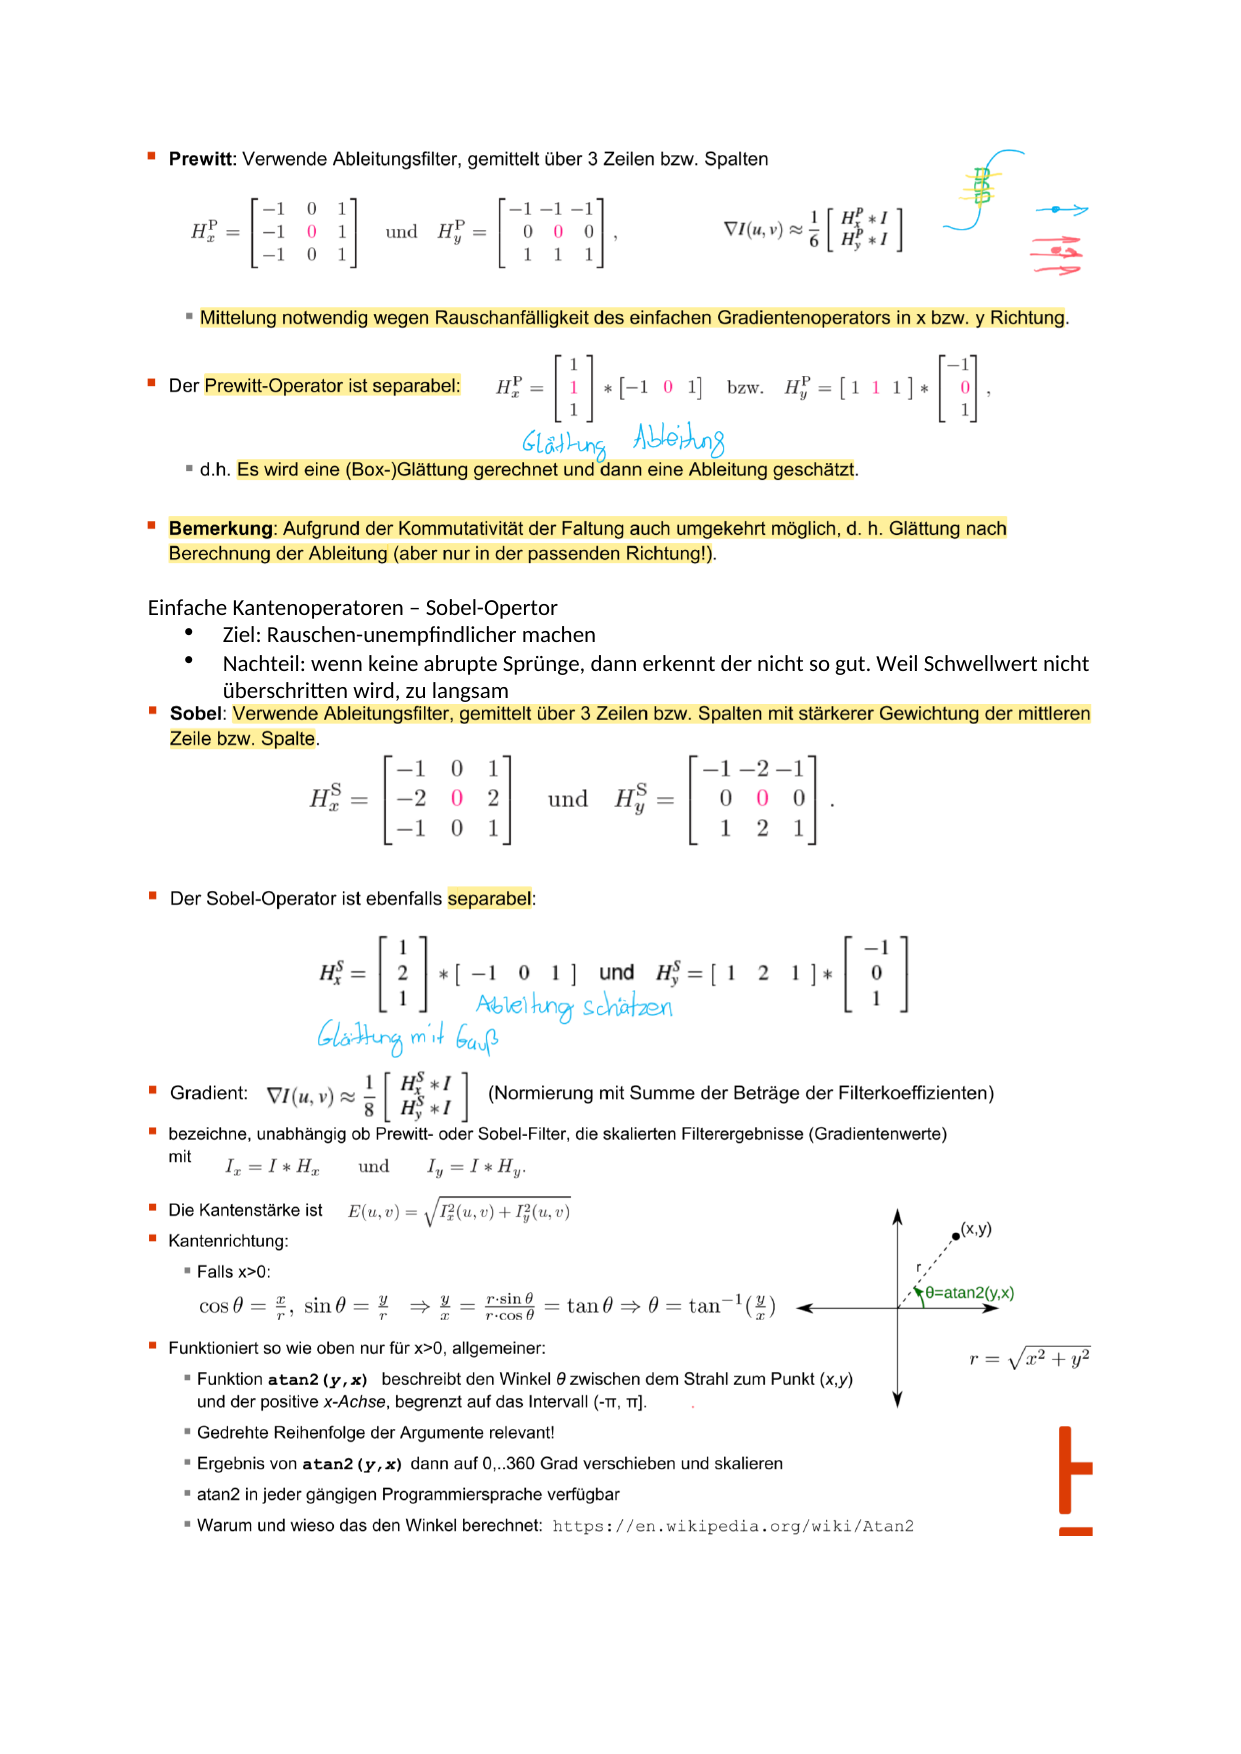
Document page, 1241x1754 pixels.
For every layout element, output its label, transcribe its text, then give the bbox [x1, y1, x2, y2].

text Einfache Kantenoperatoren – Sobel-Opertor [148, 593, 1093, 621]
picture [147, 704, 1093, 1536]
list Nachteil: wenn keine abrupte Sprünge, dann erkennt der nicht so gut. Weil Schwellwert nicht überschritten wird, zu langsam [185, 649, 1093, 704]
picture [147, 147, 1093, 565]
list Ziel: Rauschen-unempfindlicher machen [185, 621, 1093, 649]
